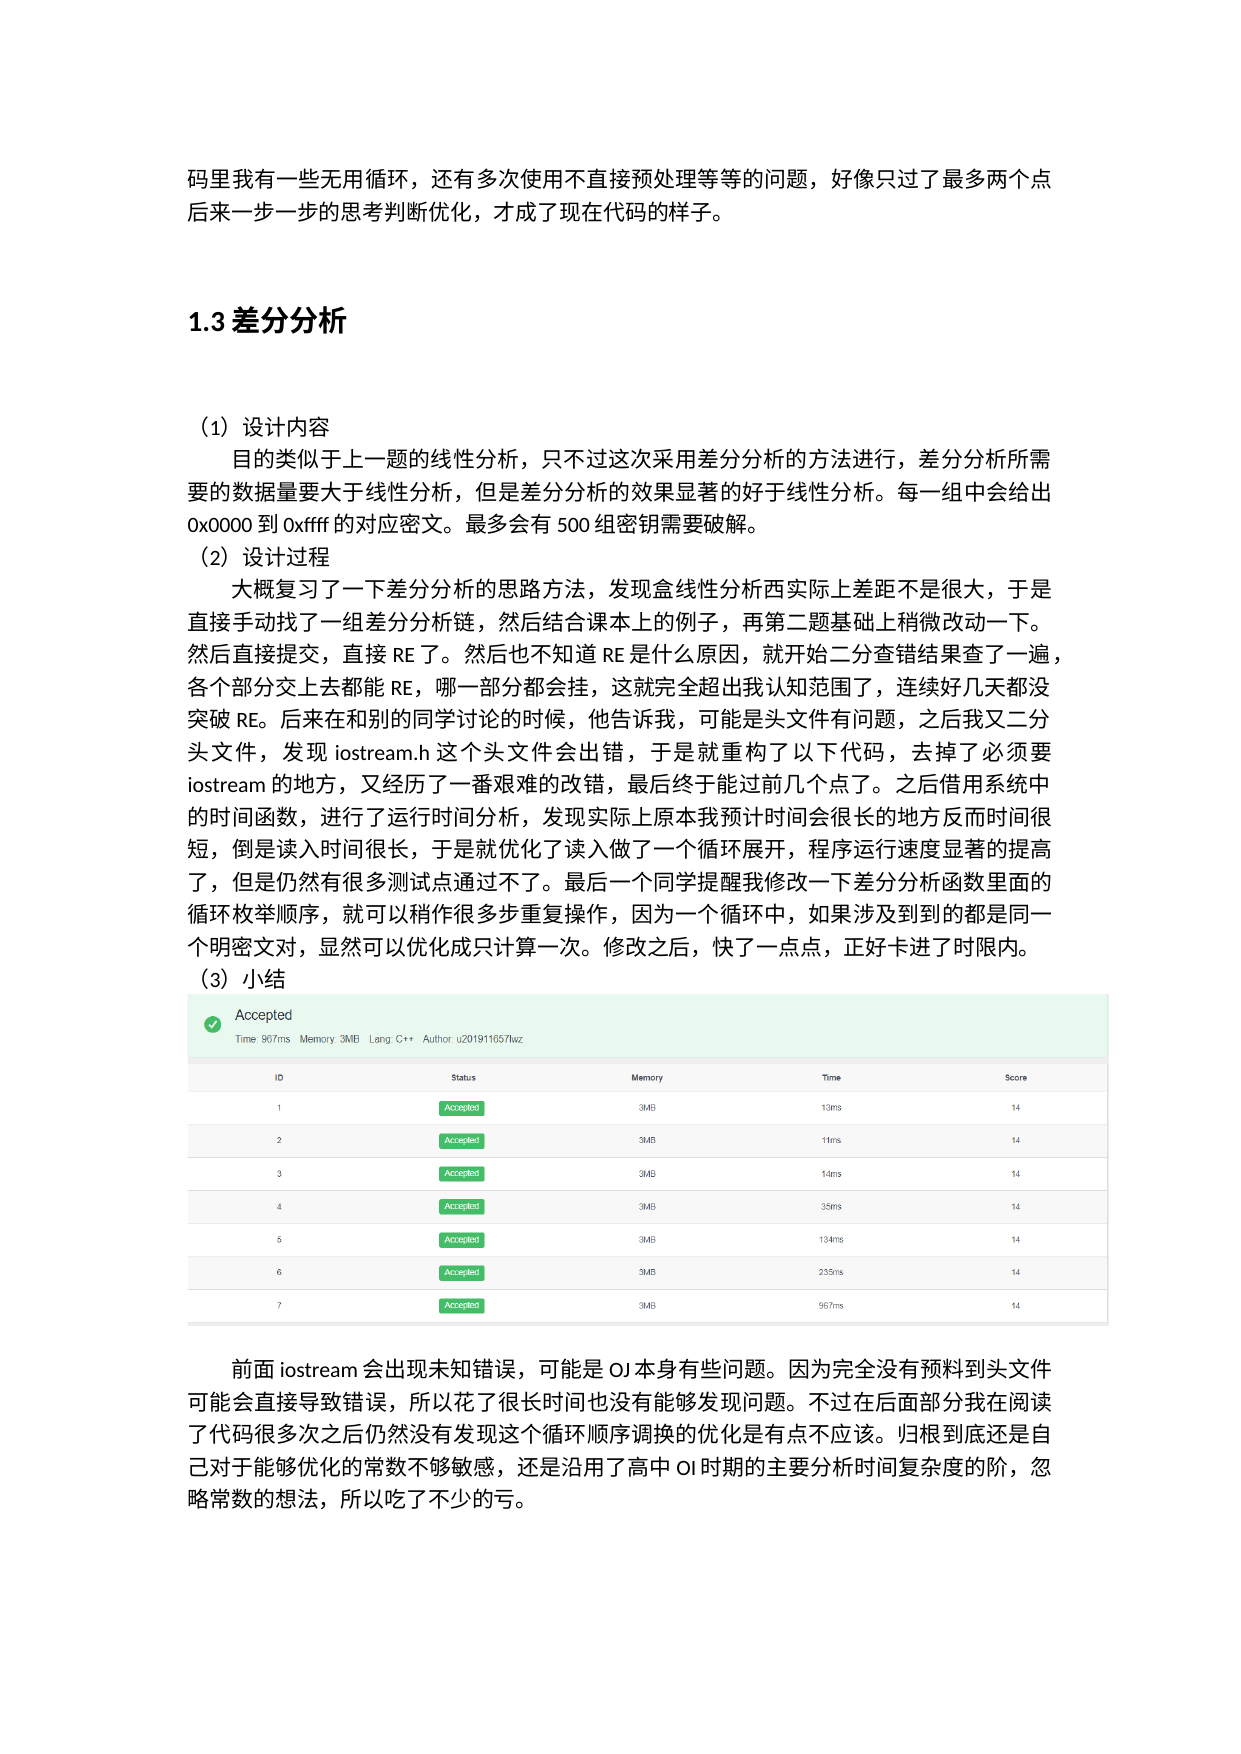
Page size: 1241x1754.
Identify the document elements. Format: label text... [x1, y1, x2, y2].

list 前面iostream会出现未知错误，可能是OJ本身有些问题。因为完全没有预料到头文件可能会直接导致错误，所以花了很长时间也没有能够发现问题。不过在后面部分我在阅读了代码很多次之后仍然没有发现这个循环顺序调换的优化是有点不应该。归根到底还是自己对于能够优化的常数不够敏感，还是沿用了高中OI时期的主要分析时间复杂度的阶，忽略常数的想法，所以吃了不少的亏。 [187, 1352, 1053, 1514]
picture [187, 994, 1109, 1326]
list 目的类似于上一题的线性分析，只不过这次采用差分分析的方法进行，差分分析所需要的数据量要大于线性分析，但是差分分析的效果显著的好于线性分析。每一组中会给出0x0000到0xffff的对应密文。最多会有500组密钥需要破解。 [187, 442, 1053, 539]
subtitle 1.3差分分析 [187, 287, 1053, 352]
list 大概复习了一下差分分析的思路方法，发现盒线性分析西实际上差距不是很大，于是直接手动找了一组差分分析链，然后结合课本上的例子，再第二题基础上稍微改动一下。然后直接提交，直接RE了。然后也不知道RE是什么原因，就开始二分查错结果查了一遍，各个部分交上去都能RE，哪一部分都会挂，这就完全超出我认知范围了，连续好几天都没突破RE。后来在和别的同学讨论的时候，他告诉我，可能是头文件有问题，之后我又二分头文件，发现iostream.h这个头文件会出错，于是就重构了以下代码，去掉了必须要iostream的地方，又经历了一番艰难的改错，最后终于能过前几个点了。之后借用系统中的时间函数，进行了运行时间分析，发现实际上原本我预计时间会很长的地方反而时间很短，倒是读入时间很长，于是就优化了读入做了一个循环展开，程序运行速度显著的提高了，但是仍然有很多测试点通过不了。最后一个同学提醒我修改一下差分分析函数里面的循环枚举顺序，就可以稍作很多步重复操作，因为一个循环中，如果涉及到到的都是同一个明密文对，显然可以优化成只计算一次。修改之后，快了一点点，正好卡进了时限内。 [187, 572, 1053, 962]
list （3）小结 [187, 962, 1053, 994]
list 设计内容 [187, 409, 1053, 442]
list 设计过程 [187, 539, 1053, 572]
